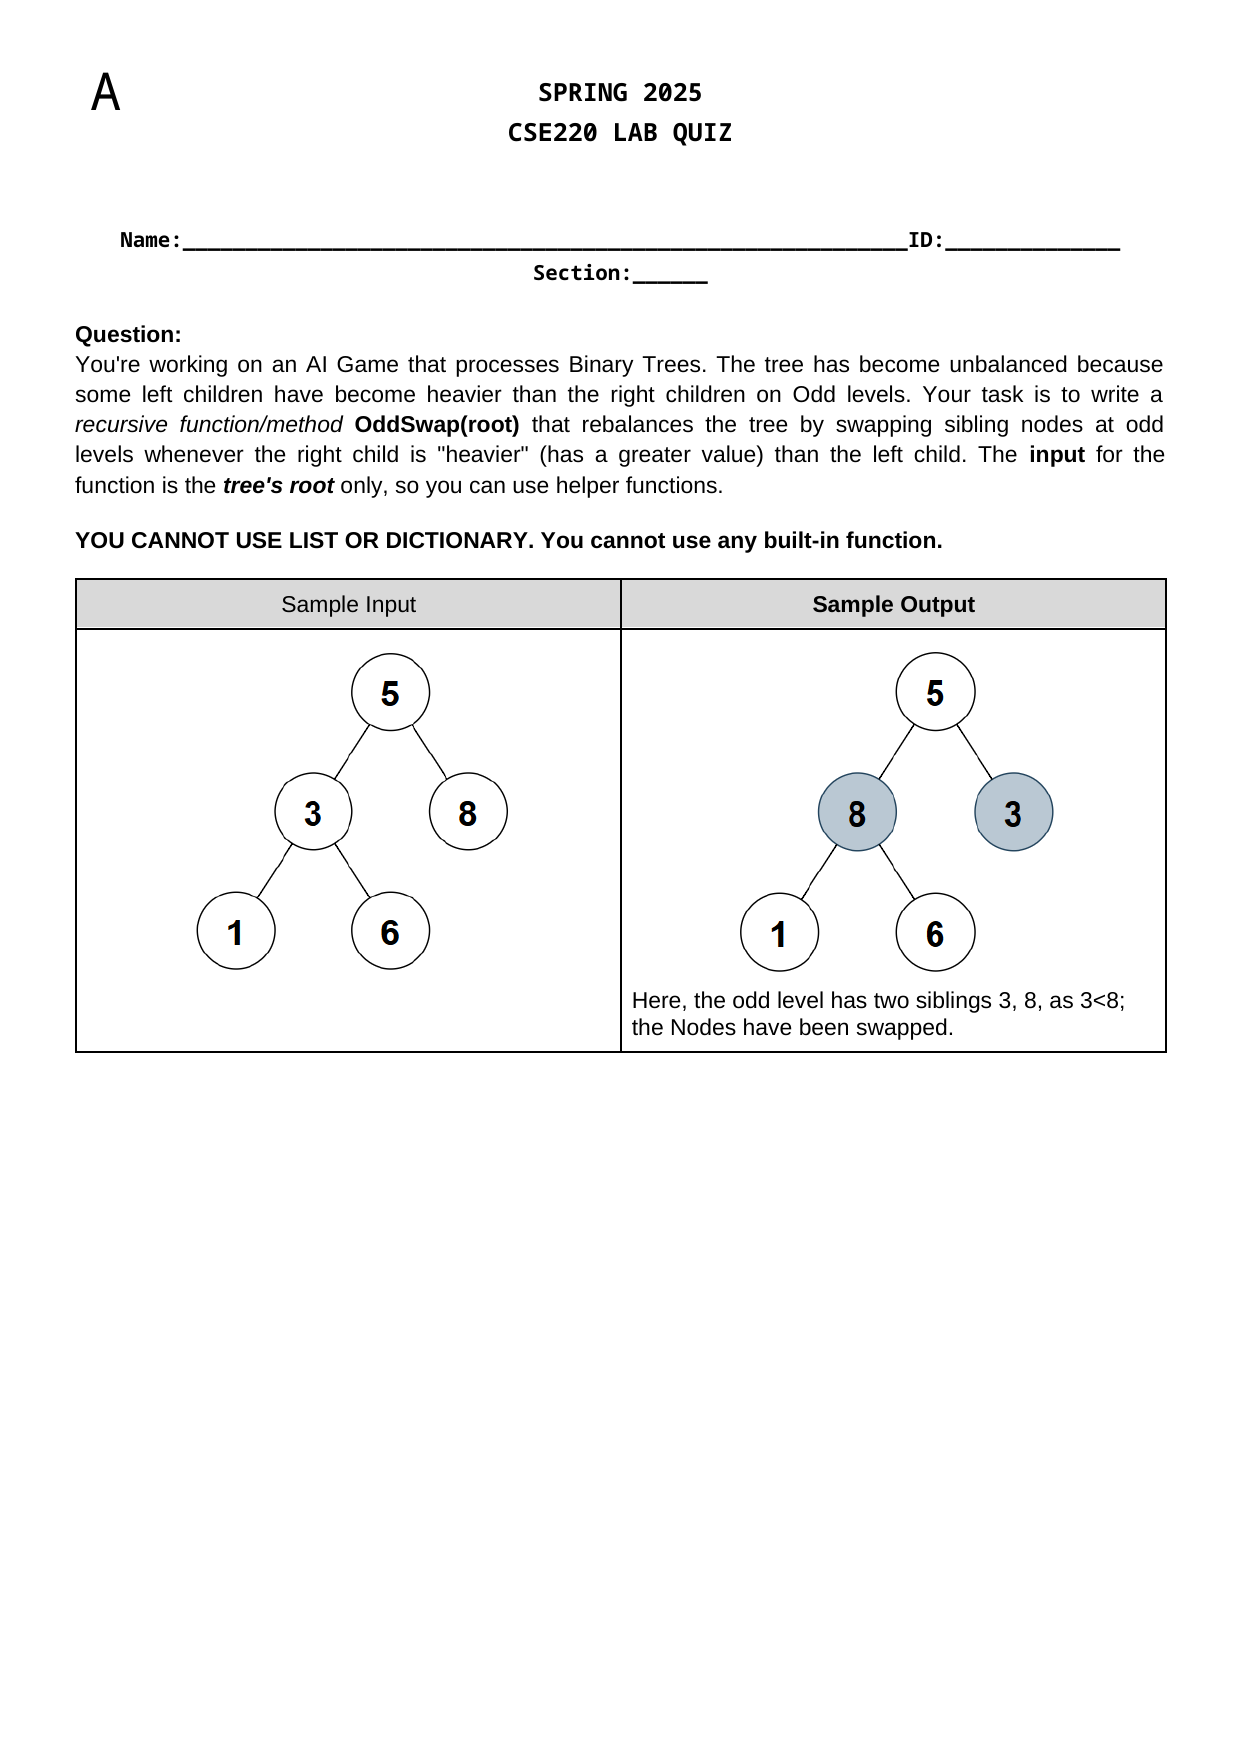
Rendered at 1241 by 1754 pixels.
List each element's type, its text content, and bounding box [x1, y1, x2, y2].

text Question: [75, 321, 1165, 347]
text You're working on an AI Game that processes Binary Trees. The tree has become unbalanced because some left children have become heavier than the right children on Odd levels. Your task is to write a recursive function/method OddSwap(root) that rebalances the tree by swapping sibling nodes at odd levels whenever the right child is "heavier" (has a greater value) than the left child. The input for the function is the tree's root only, so you can use helper functions. [75, 351, 1165, 498]
text YOU CANNOT USE LIST OR DICTIONARY. You cannot use any built-in function. [75, 527, 1165, 553]
picture [726, 640, 1062, 988]
picture [186, 640, 511, 982]
